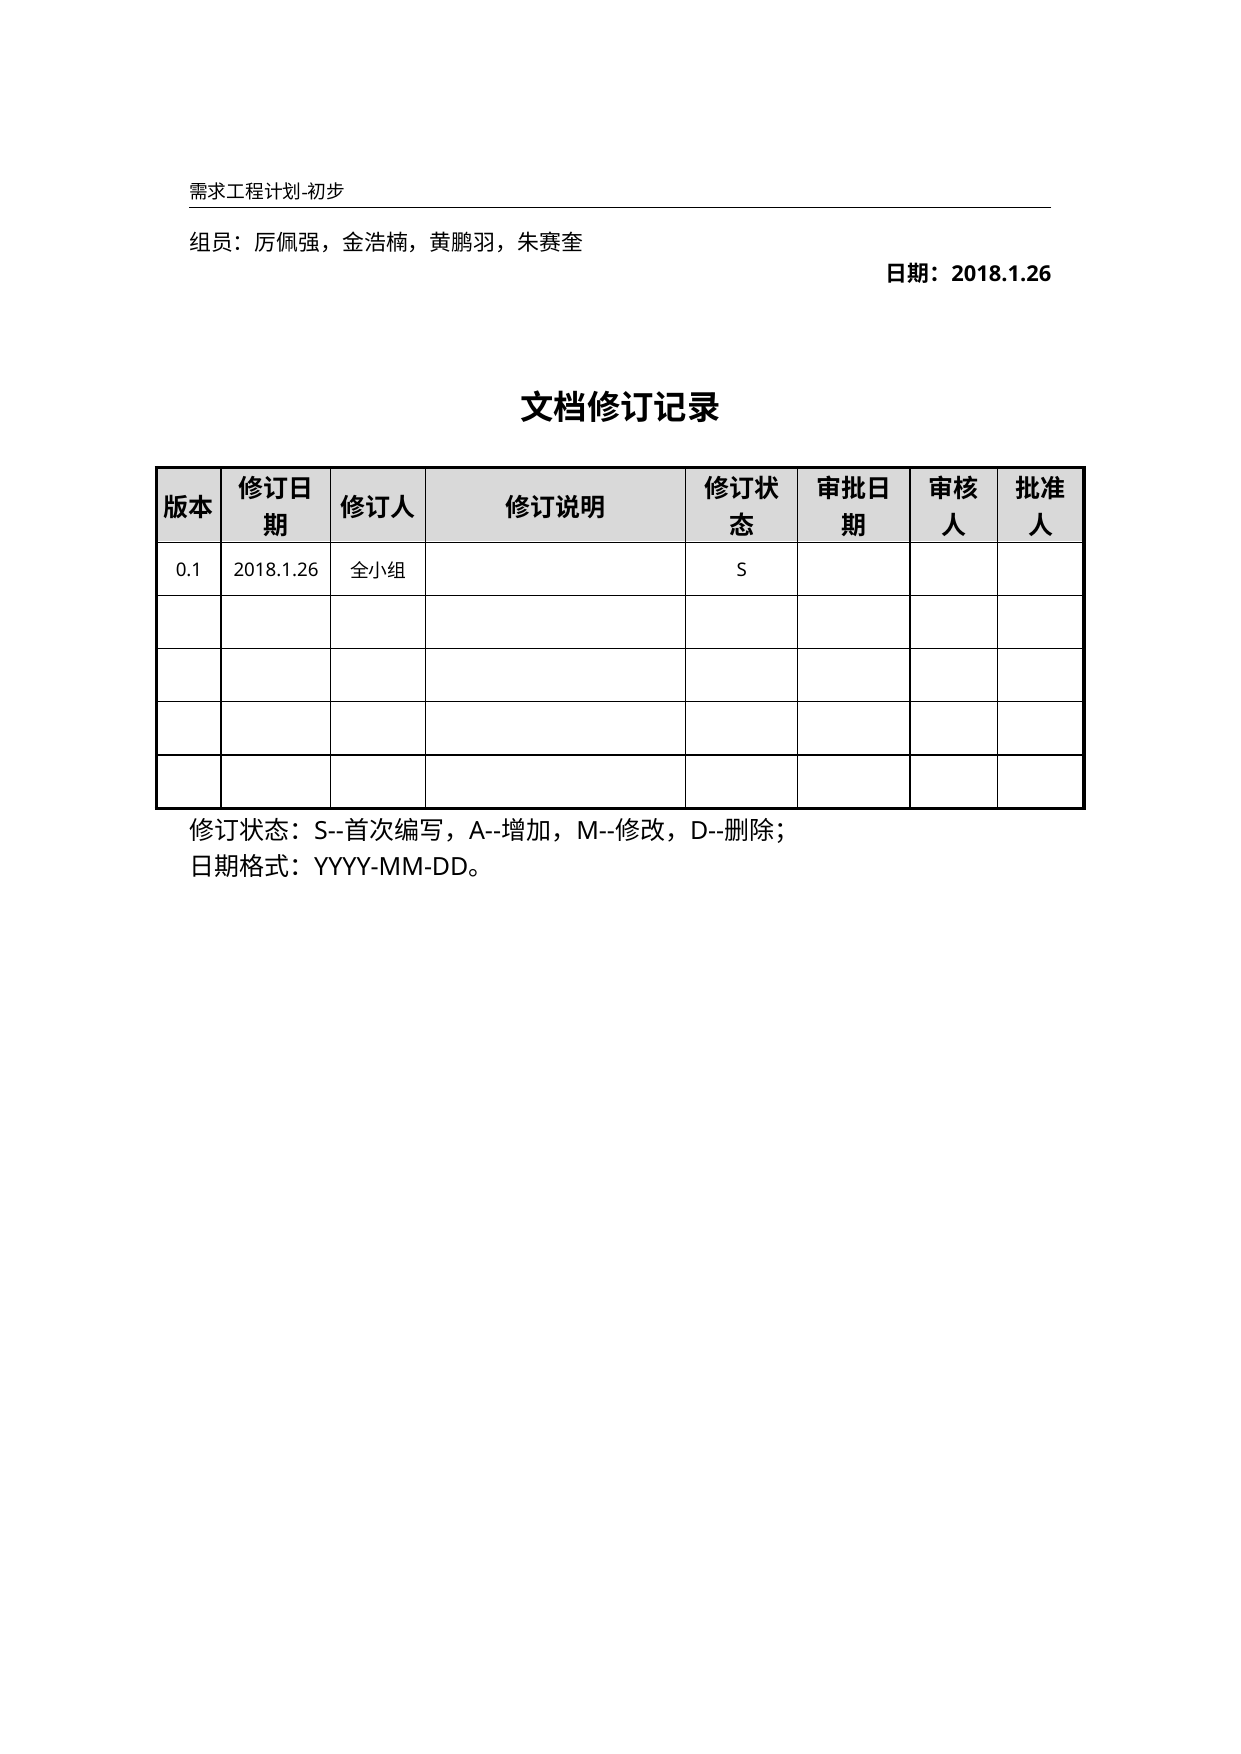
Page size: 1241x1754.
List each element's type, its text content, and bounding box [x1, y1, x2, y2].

table_cell [158, 596, 220, 648]
table_cell [798, 649, 909, 701]
table_cell [426, 649, 685, 701]
table_cell [911, 702, 997, 754]
table_cell [911, 649, 997, 701]
table_cell [686, 756, 797, 807]
table_header 审核人 [911, 469, 997, 541]
table_cell [686, 702, 797, 754]
text 修订状态：S--首次编写，A--增加，M--修改，D--删除； [189, 810, 1051, 846]
table_cell [911, 596, 997, 648]
table_cell [798, 756, 909, 807]
table_cell [686, 649, 797, 701]
table_cell [331, 596, 425, 648]
table_cell [426, 543, 685, 594]
table_cell [426, 702, 685, 754]
table_header 审批日期 [798, 469, 909, 541]
table_cell [158, 756, 220, 807]
table_cell 全小组 [331, 543, 425, 594]
table_cell [222, 649, 330, 701]
table_cell [158, 649, 220, 701]
text 组员：厉佩强，金浩楠，黄鹏羽，朱赛奎 [189, 224, 1051, 256]
table_cell [331, 649, 425, 701]
table_cell [798, 543, 909, 594]
table_cell [426, 756, 685, 807]
table_cell [998, 649, 1082, 701]
table_cell [426, 596, 685, 648]
table_cell [998, 756, 1082, 807]
table_cell [331, 702, 425, 754]
table_cell [158, 702, 220, 754]
table_cell [222, 702, 330, 754]
text 文档修订记录 [189, 381, 1051, 429]
table_cell [998, 596, 1082, 648]
table_cell [998, 543, 1082, 594]
table_header 修订日期 [222, 469, 330, 541]
table_cell 0.1 [158, 543, 220, 594]
table_cell S [686, 543, 797, 594]
table_cell [911, 543, 997, 594]
table_header 修订状态 [686, 469, 797, 541]
table_cell [222, 596, 330, 648]
table_header 修订人 [331, 469, 425, 541]
table_cell [911, 756, 997, 807]
table_cell [222, 756, 330, 807]
table_cell [798, 596, 909, 648]
table_header 版本 [158, 469, 220, 541]
table_header 批准人 [998, 469, 1082, 541]
table_header 修订说明 [426, 469, 685, 541]
table_cell [331, 756, 425, 807]
table_cell [686, 596, 797, 648]
table_cell [998, 702, 1082, 754]
table_cell [798, 702, 909, 754]
text 日期：2018.1.26 [189, 256, 1051, 288]
text 日期格式：YYYY-MM-DD。 [189, 846, 1051, 883]
table_cell 2018.1.26 [222, 543, 330, 594]
